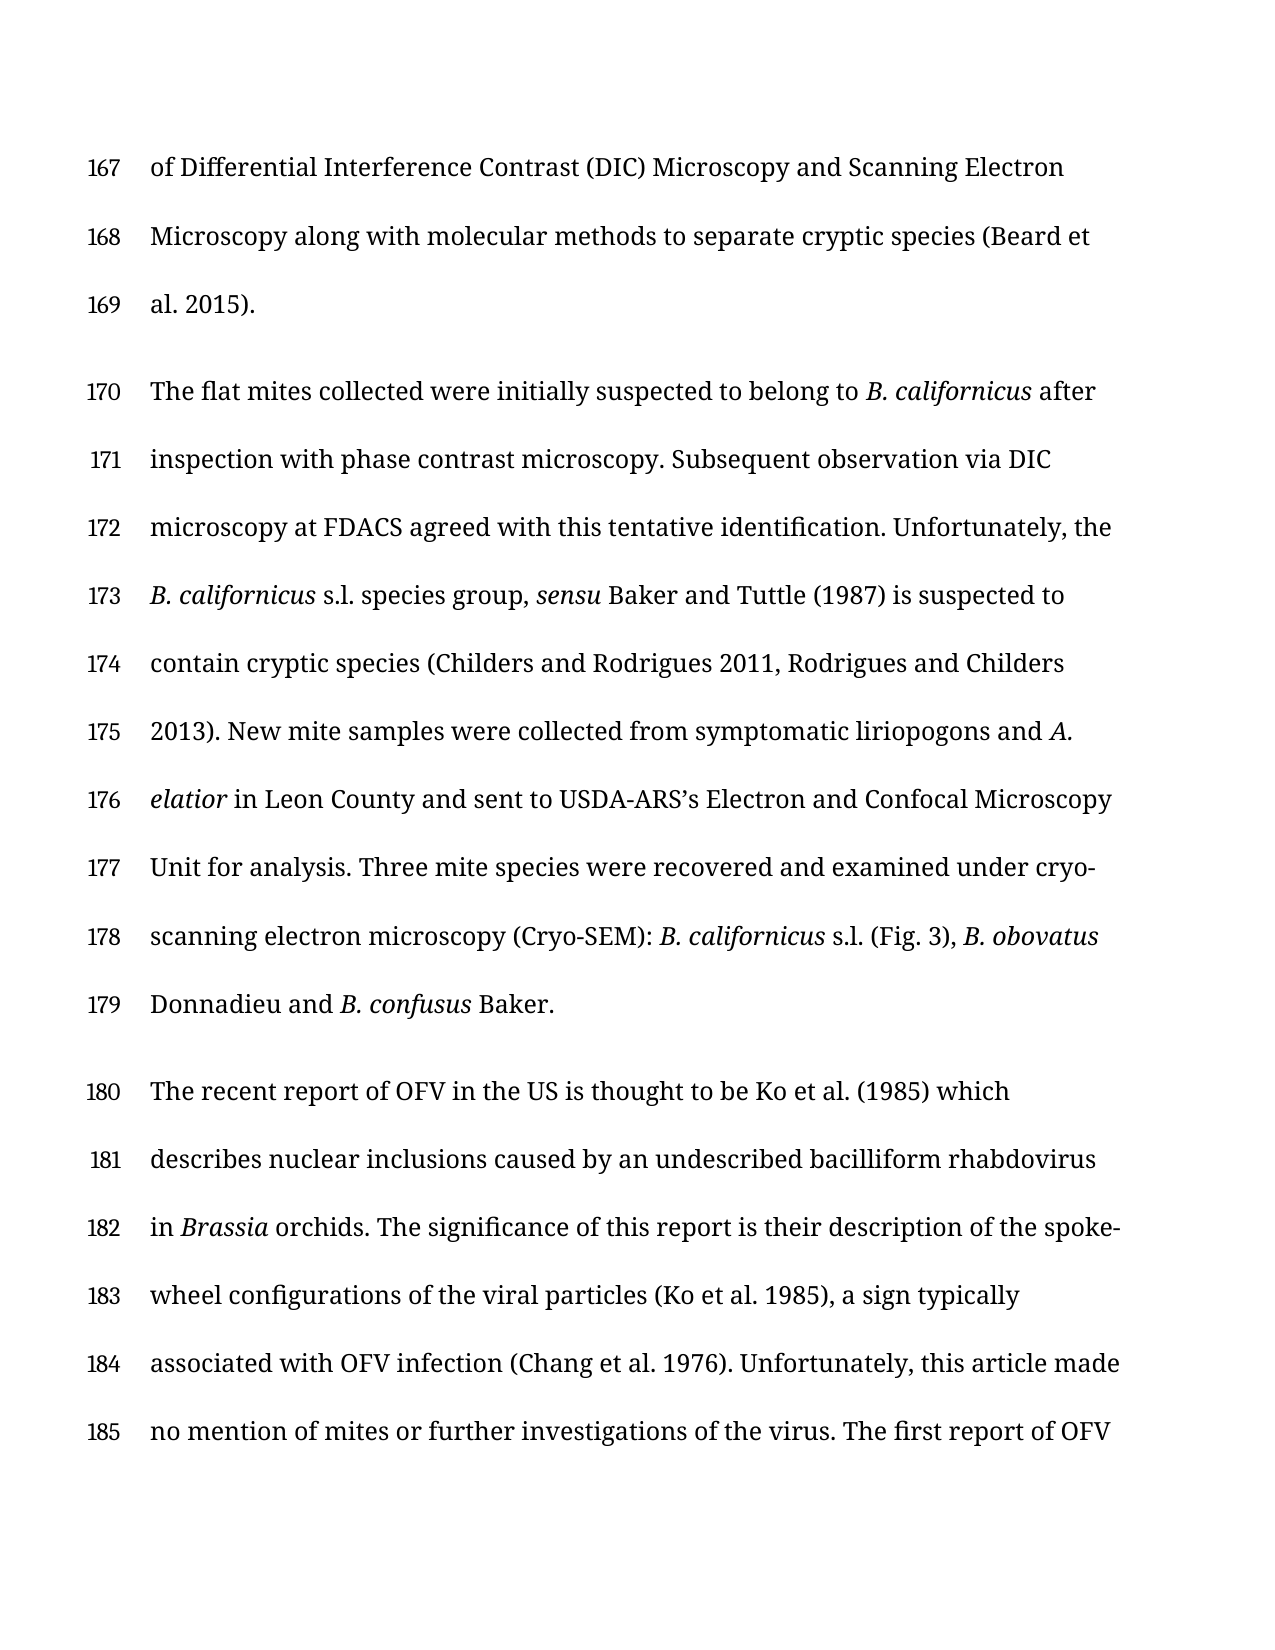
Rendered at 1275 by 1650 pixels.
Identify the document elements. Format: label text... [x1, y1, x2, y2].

text The flat mites collected were initially suspected to belong to B. californicus after inspection with phase contrast microscopy. Subsequent observation via DIC microscopy at FDACS agreed with this tentative identification. Unfortunately, the B. californicus s.l. species group, sensu Baker and Tuttle (1987) is suspected to contain cryptic species (Childers and Rodrigues 2011, Rodrigues and Childers 2013). New mite samples were collected from symptomatic liriopogons and A. elatior in Leon County and sent to USDA-ARS’s Electron and Confocal Microscopy Unit for analysis. Three mite species were recovered and examined under cryo-scanning electron microscopy (Cryo-SEM): B. californicus s.l. (Fig. 3), B. obovatus Donnadieu and B. confusus Baker. [150, 373, 1125, 1020]
